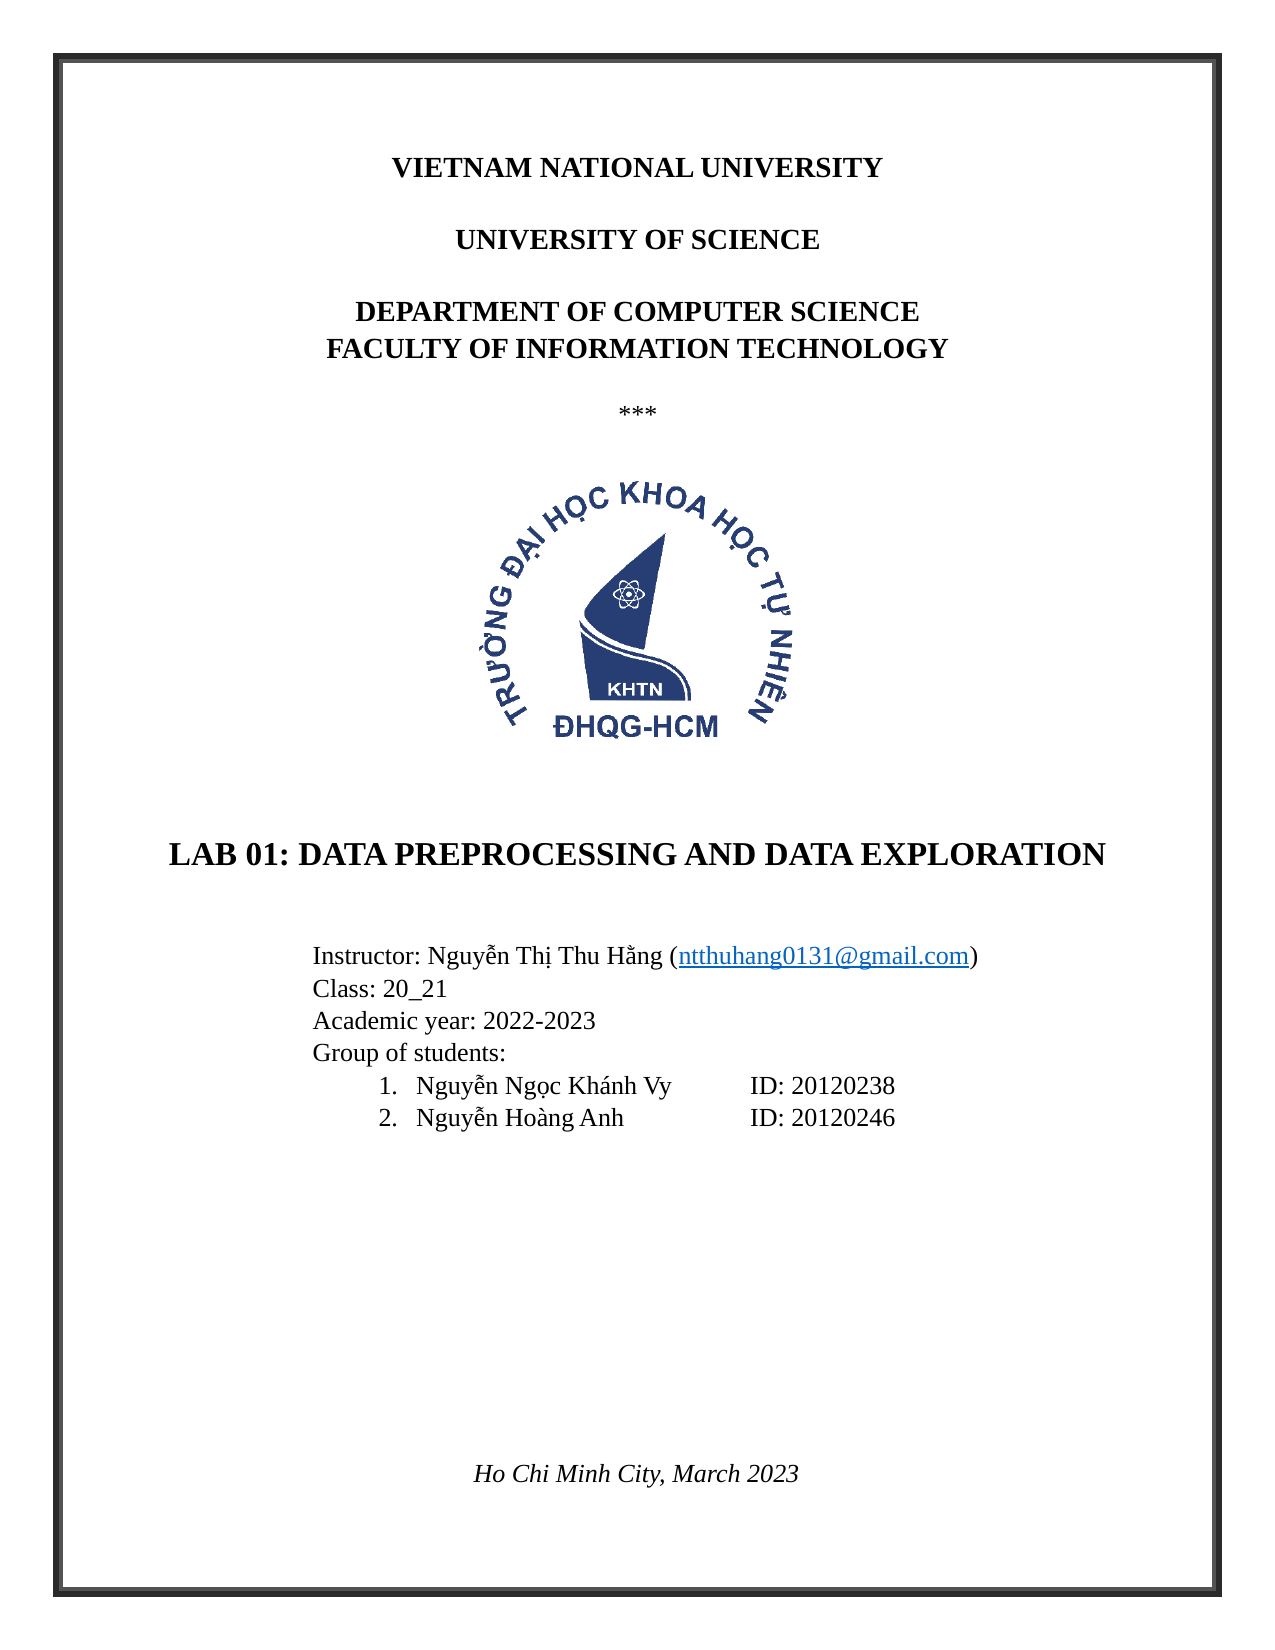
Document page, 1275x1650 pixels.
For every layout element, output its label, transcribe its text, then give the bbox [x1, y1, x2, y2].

text UNIVERSITY OF SCIENCE [150, 222, 1125, 256]
text *** [150, 399, 1125, 429]
text VIETNAM NATIONAL UNIVERSITY [150, 150, 1125, 183]
list Nguyễn Hoàng Anh ID: 20120246 [378, 1102, 1125, 1132]
text Class: 20_21 [312, 973, 1125, 1003]
picture [454, 464, 821, 769]
text Academic year: 2022-2023 [312, 1005, 1125, 1035]
text Instructor: Nguyễn Thị Thu Hằng (ntthuhang0131@gmail.com) [312, 940, 1125, 970]
text Group of students: [312, 1037, 1125, 1067]
text DEPARTMENT OF COMPUTER SCIENCE [150, 294, 1125, 328]
text LAB 01: DATA PREPROCESSING AND DATA EXPLORATION [150, 834, 1125, 872]
text Ho Chi Minh City, March 2023 [150, 1458, 1125, 1488]
text FACULTY OF INFORMATION TECHNOLOGY [150, 331, 1125, 364]
list Nguyễn Ngọc Khánh Vy ID: 20120238 [378, 1070, 1125, 1100]
